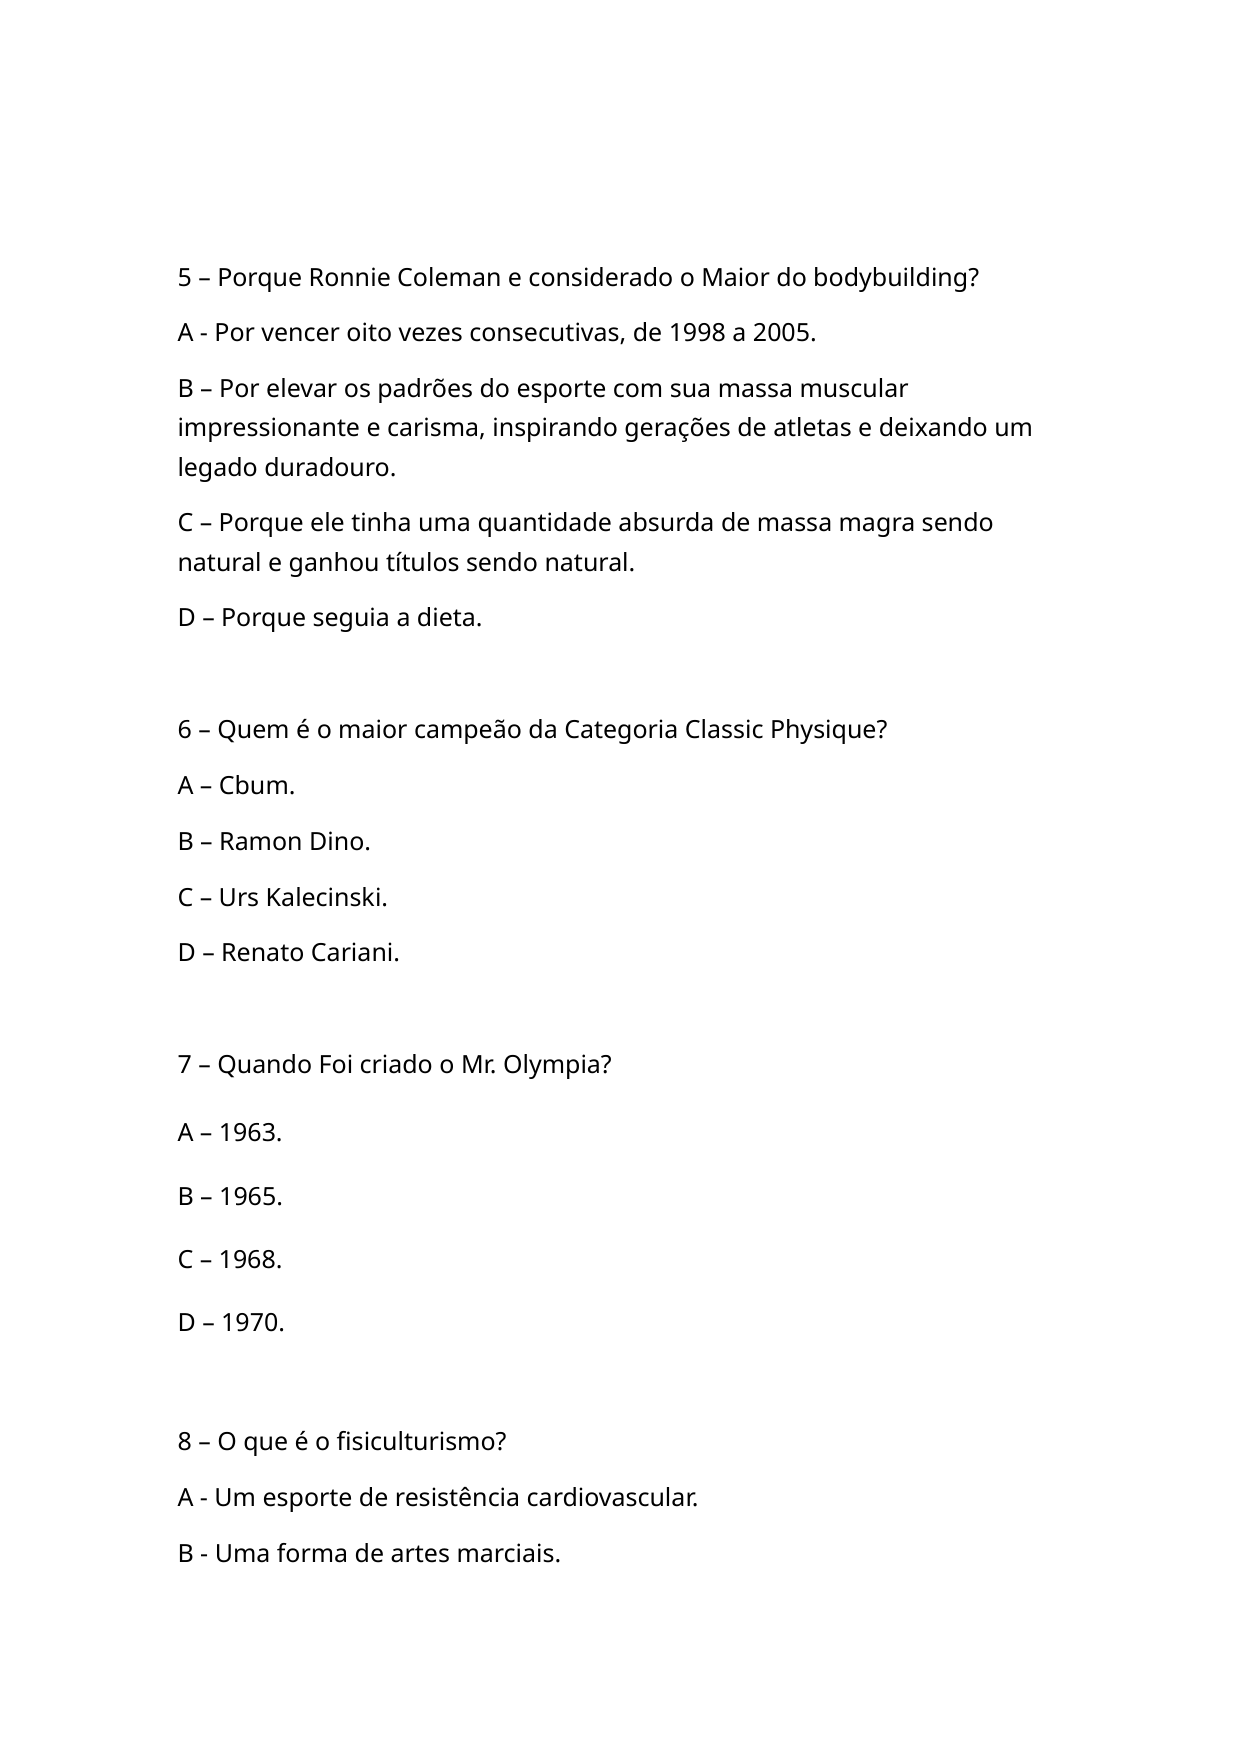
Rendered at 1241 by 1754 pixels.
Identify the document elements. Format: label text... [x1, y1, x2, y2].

text 6 – Quem é o maior campeão da Categoria Classic Physique? [177, 712, 1063, 746]
text A – Cbum. [177, 768, 1063, 802]
text 5 – Porque Ronnie Coleman e considerado o Maior do bodybuilding? [177, 259, 1063, 293]
text B - Uma forma de artes marciais. [177, 1536, 1063, 1569]
text D – Porque seguia a dieta. [177, 600, 1063, 634]
text 7 – Quando Foi criado o Mr. Olympia? [177, 1047, 1063, 1081]
text D – Renato Cariani. [177, 935, 1063, 969]
text A - Por vencer oito vezes consecutivas, de 1998 a 2005. [177, 315, 1063, 349]
text C – Urs Kalecinski. [177, 879, 1063, 913]
text A – 1963. [177, 1115, 1063, 1149]
text B – Por elevar os padrões do esporte com sua massa muscular impressionante e carisma, inspirando gerações de atletas e deixando um legado duradouro. [177, 371, 1063, 483]
text B – 1965. [177, 1178, 1063, 1212]
text C – Porque ele tinha uma quantidade absurda de massa magra sendo natural e ganhou títulos sendo natural. [177, 505, 1063, 578]
text D – 1970. [177, 1305, 1063, 1339]
text C – 1968. [177, 1242, 1063, 1276]
text B – Ramon Dino. [177, 823, 1063, 857]
text 8 – O que é o fisiculturismo? [177, 1424, 1063, 1458]
text A - Um esporte de resistência cardiovascular. [177, 1480, 1063, 1514]
